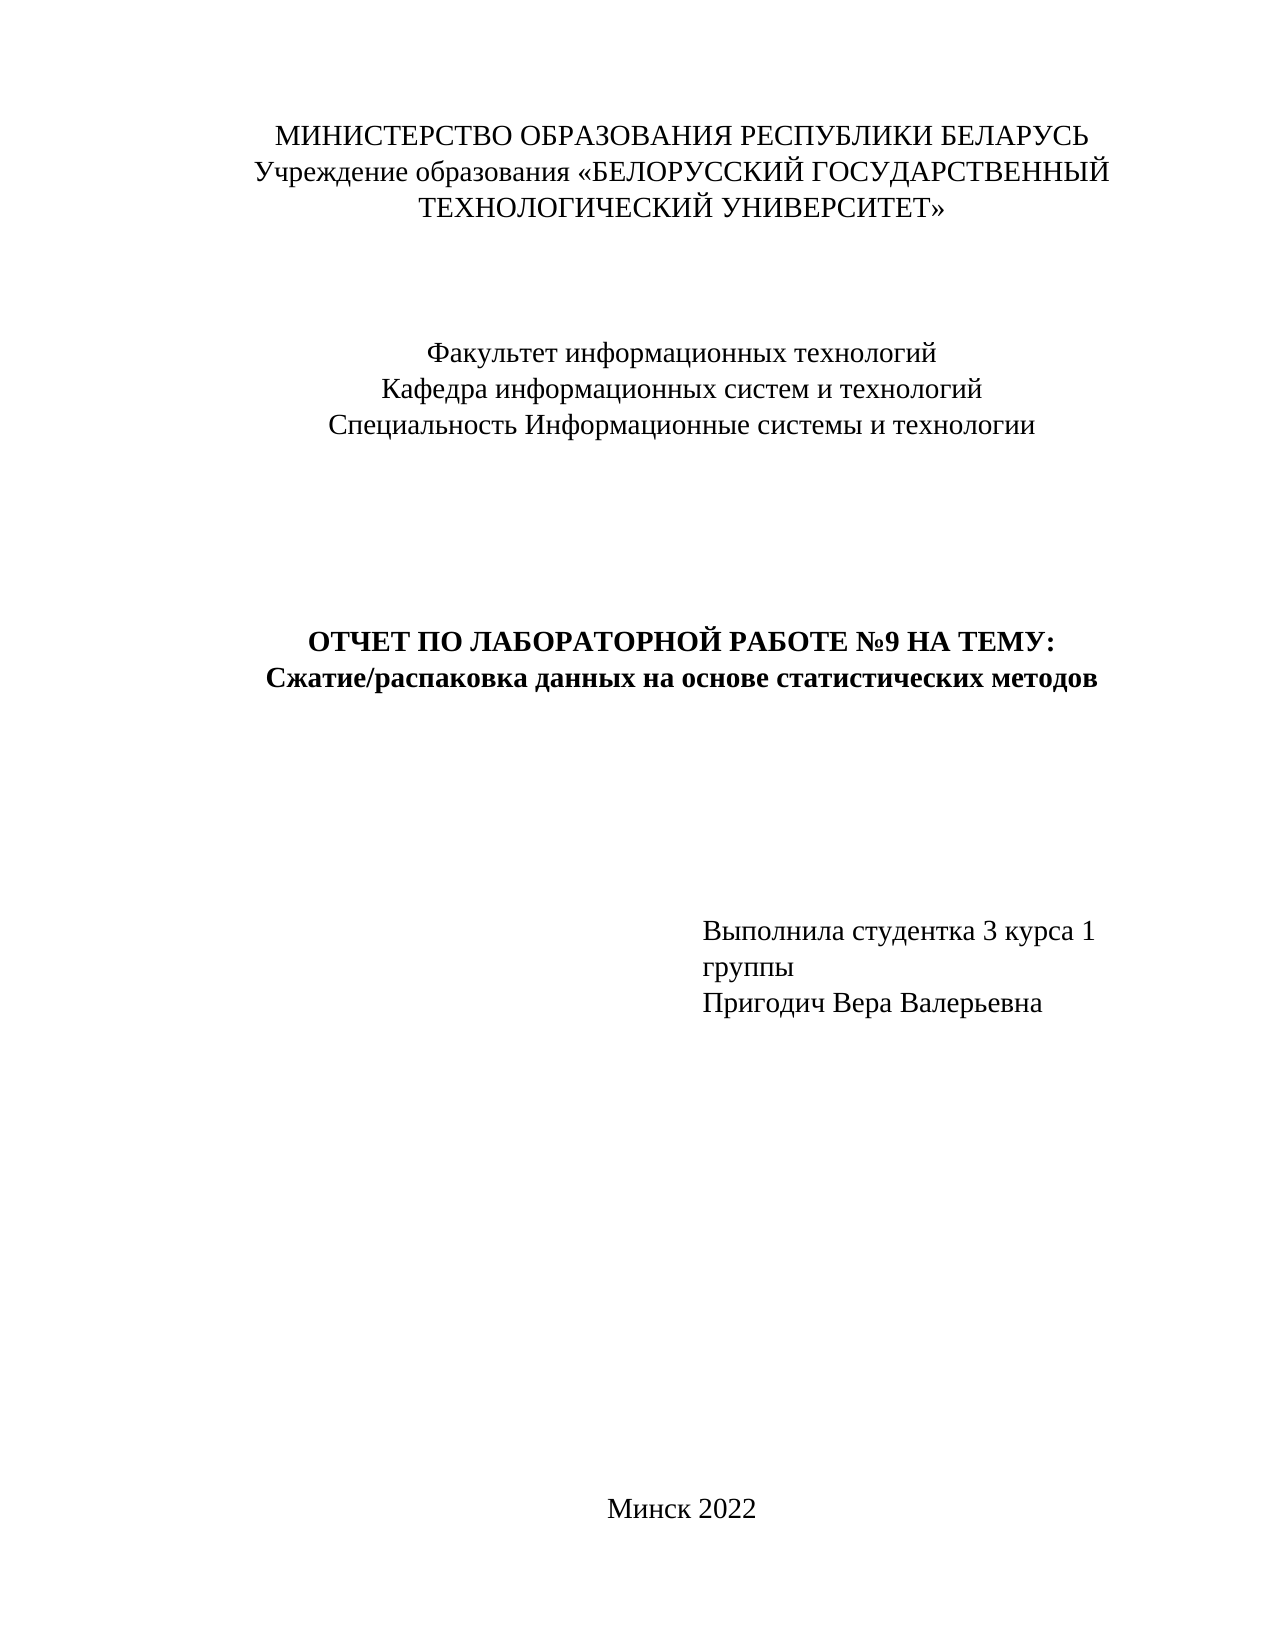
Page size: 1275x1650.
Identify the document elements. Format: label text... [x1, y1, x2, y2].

text ОТЧЕТ ПО ЛАБОРАТОРНОЙ РАБОТЕ №9 НА ТЕМУ: [177, 624, 1186, 658]
text Минск 2022 [177, 1492, 1186, 1525]
text Учреждение образования «БЕЛОРУССКИЙ ГОСУДАРСТВЕННЫЙ [177, 154, 1186, 188]
text Специальность Информационные системы и технологии [177, 407, 1186, 441]
text ТЕХНОЛОГИЧЕСКИЙ УНИВЕРСИТЕТ» [177, 190, 1186, 224]
text Сжатие/распаковка данных на основе статистических методов [177, 660, 1186, 694]
text Выполнила студентка 3 курса 1 группы [702, 913, 1186, 983]
text Пригодич Вера Валерьевна [702, 986, 1186, 1019]
text МИНИСТЕРСТВО ОБРАЗОВАНИЯ РЕСПУБЛИКИ БЕЛАРУСЬ [177, 118, 1186, 152]
text Кафедра информационных систем и технологий [177, 371, 1186, 405]
text Факультет информационных технологий [177, 335, 1186, 368]
